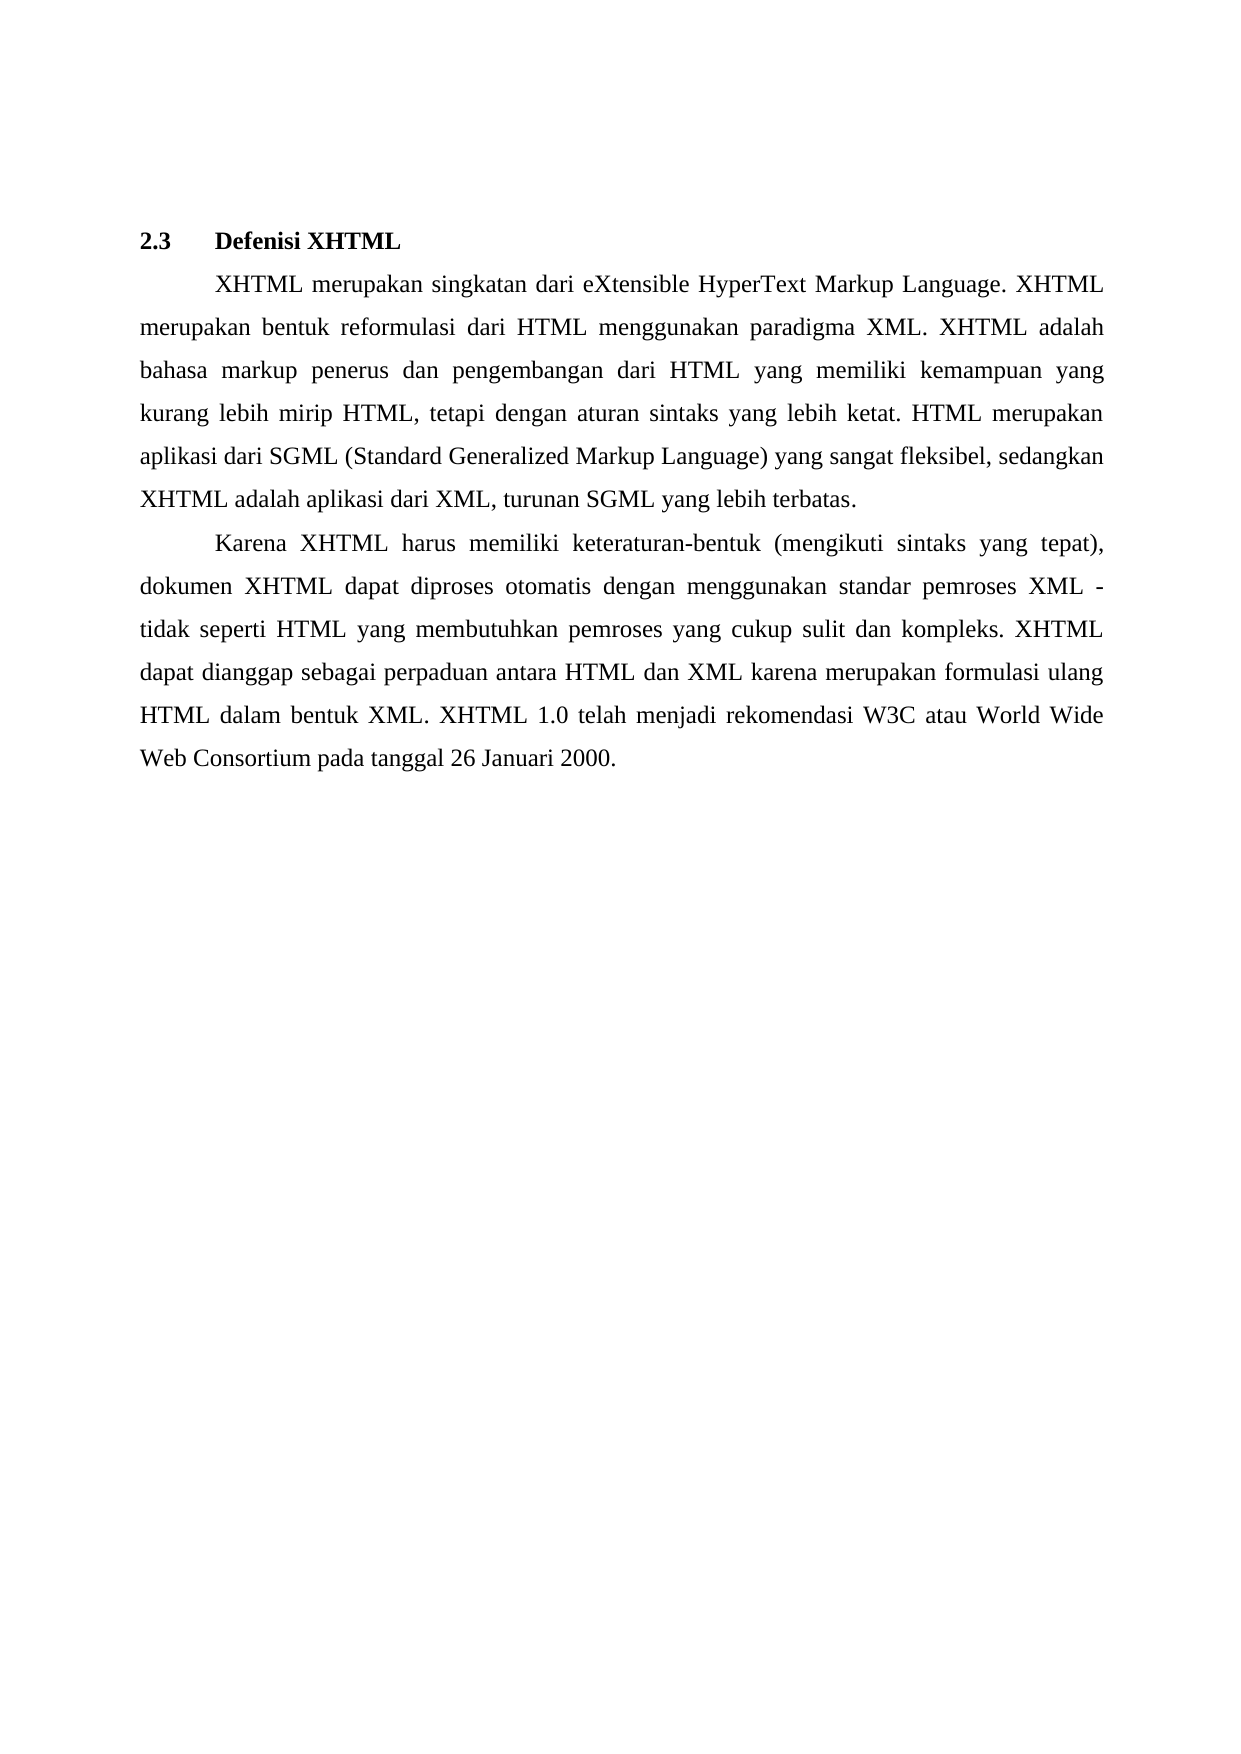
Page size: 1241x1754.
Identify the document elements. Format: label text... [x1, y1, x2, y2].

text XHTML merupakan singkatan dari eXtensible HyperText Markup Language. XHTML merupakan bentuk reformulasi dari HTML menggunakan paradigma XML. XHTML adalah bahasa markup penerus dan pengembangan dari HTML yang memiliki kemampuan yang kurang lebih mirip HTML, tetapi dengan aturan sintaks yang lebih ketat. HTML merupakan aplikasi dari SGML (Standard Generalized Markup Language) yang sangat fleksibel, sedangkan XHTML adalah aplikasi dari XML, turunan SGML yang lebih terbatas. [139, 269, 1105, 513]
text Karena XHTML harus memiliki keteraturan-bentuk (mengikuti sintaks yang tepat), dokumen XHTML dapat diproses otomatis dengan menggunakan standar pemroses XML - tidak seperti HTML yang membutuhkan pemroses yang cukup sulit dan kompleks. XHTML dapat dianggap sebagai perpaduan antara HTML dan XML karena merupakan formulasi ulang HTML dalam bentuk XML. XHTML 1.0 telah menjadi rekomendasi W3C atau World Wide Web Consortium pada tanggal 26 Januari 2000. [139, 528, 1105, 772]
text 2.3 Defenisi XHTML [139, 226, 1105, 254]
